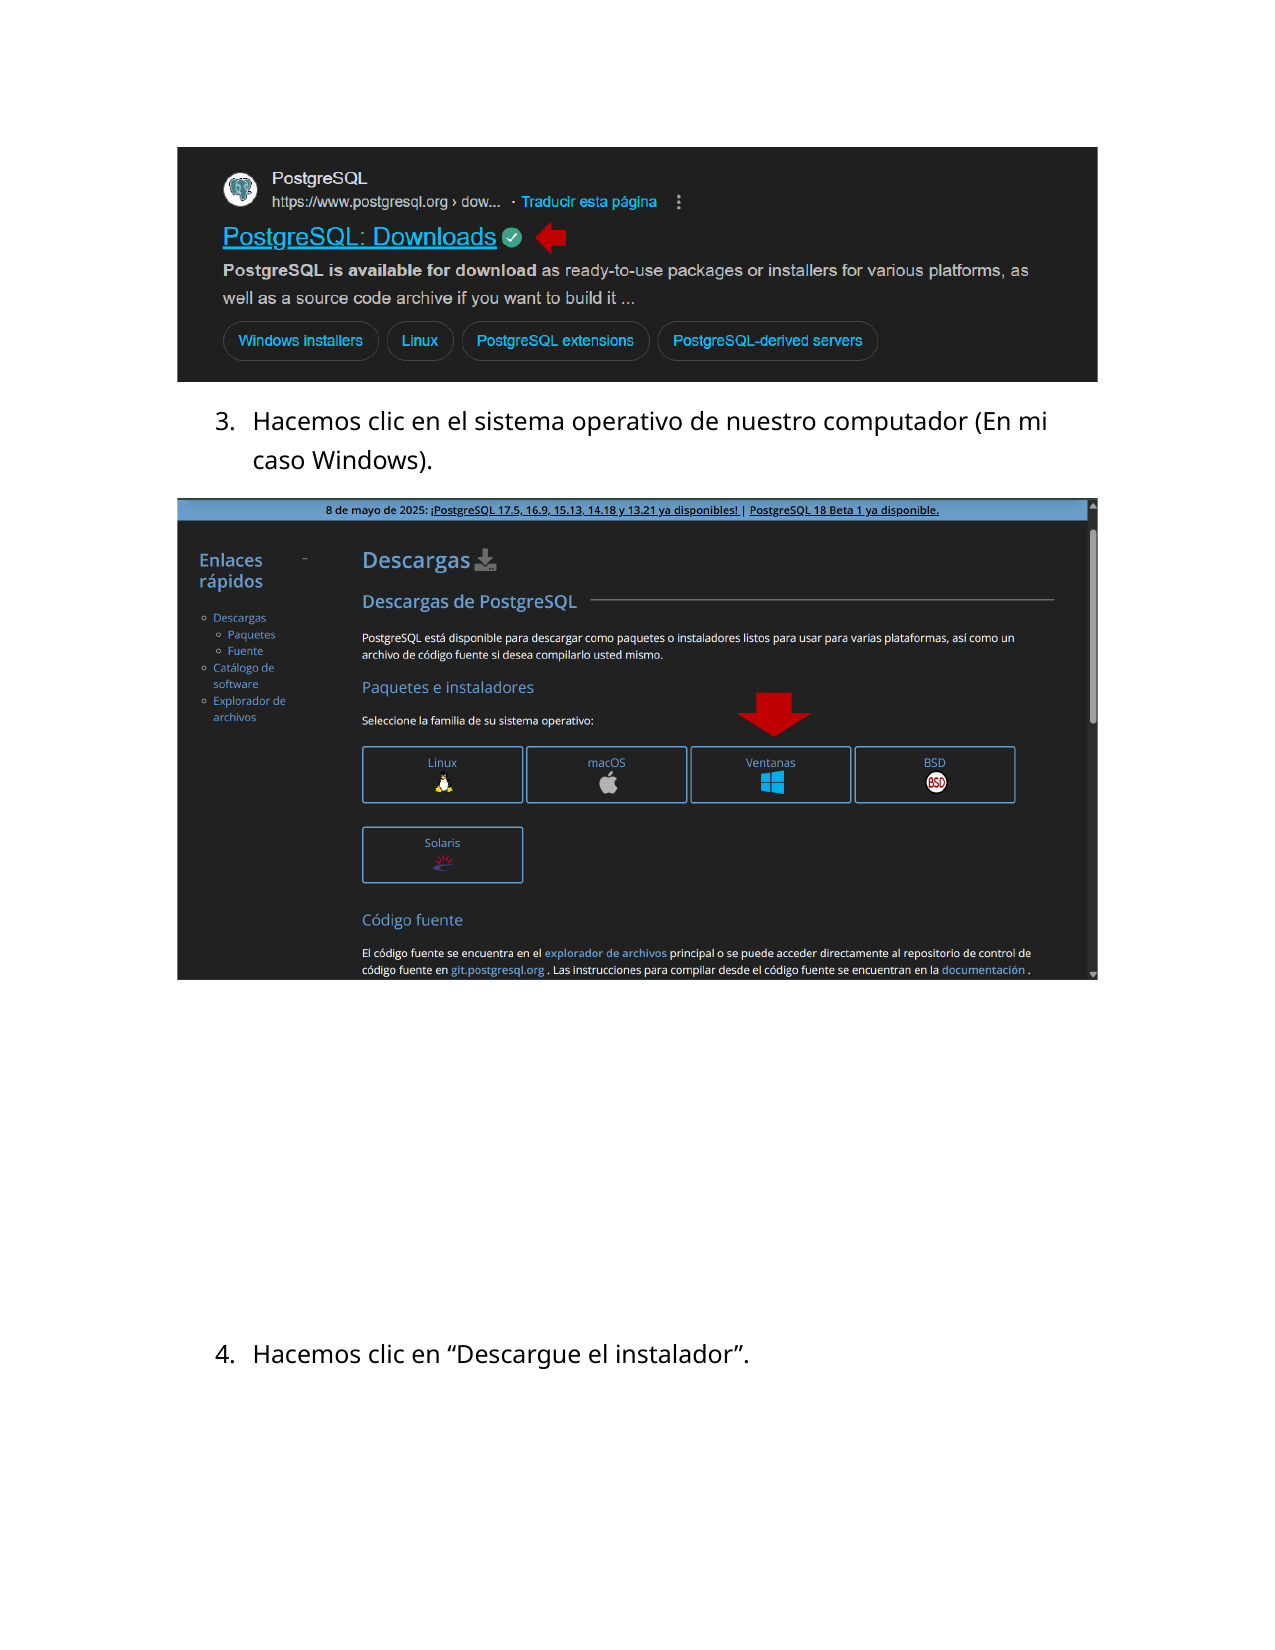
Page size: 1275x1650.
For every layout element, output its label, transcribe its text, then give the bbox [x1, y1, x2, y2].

list Hacemos clic en el sistema operativo de nuestro computador (En mi caso Windows). [215, 403, 1098, 477]
picture [177, 498, 1098, 980]
list Hacemos clic en “Descargue el instalador”. [215, 1336, 1098, 1370]
picture [177, 147, 1098, 382]
